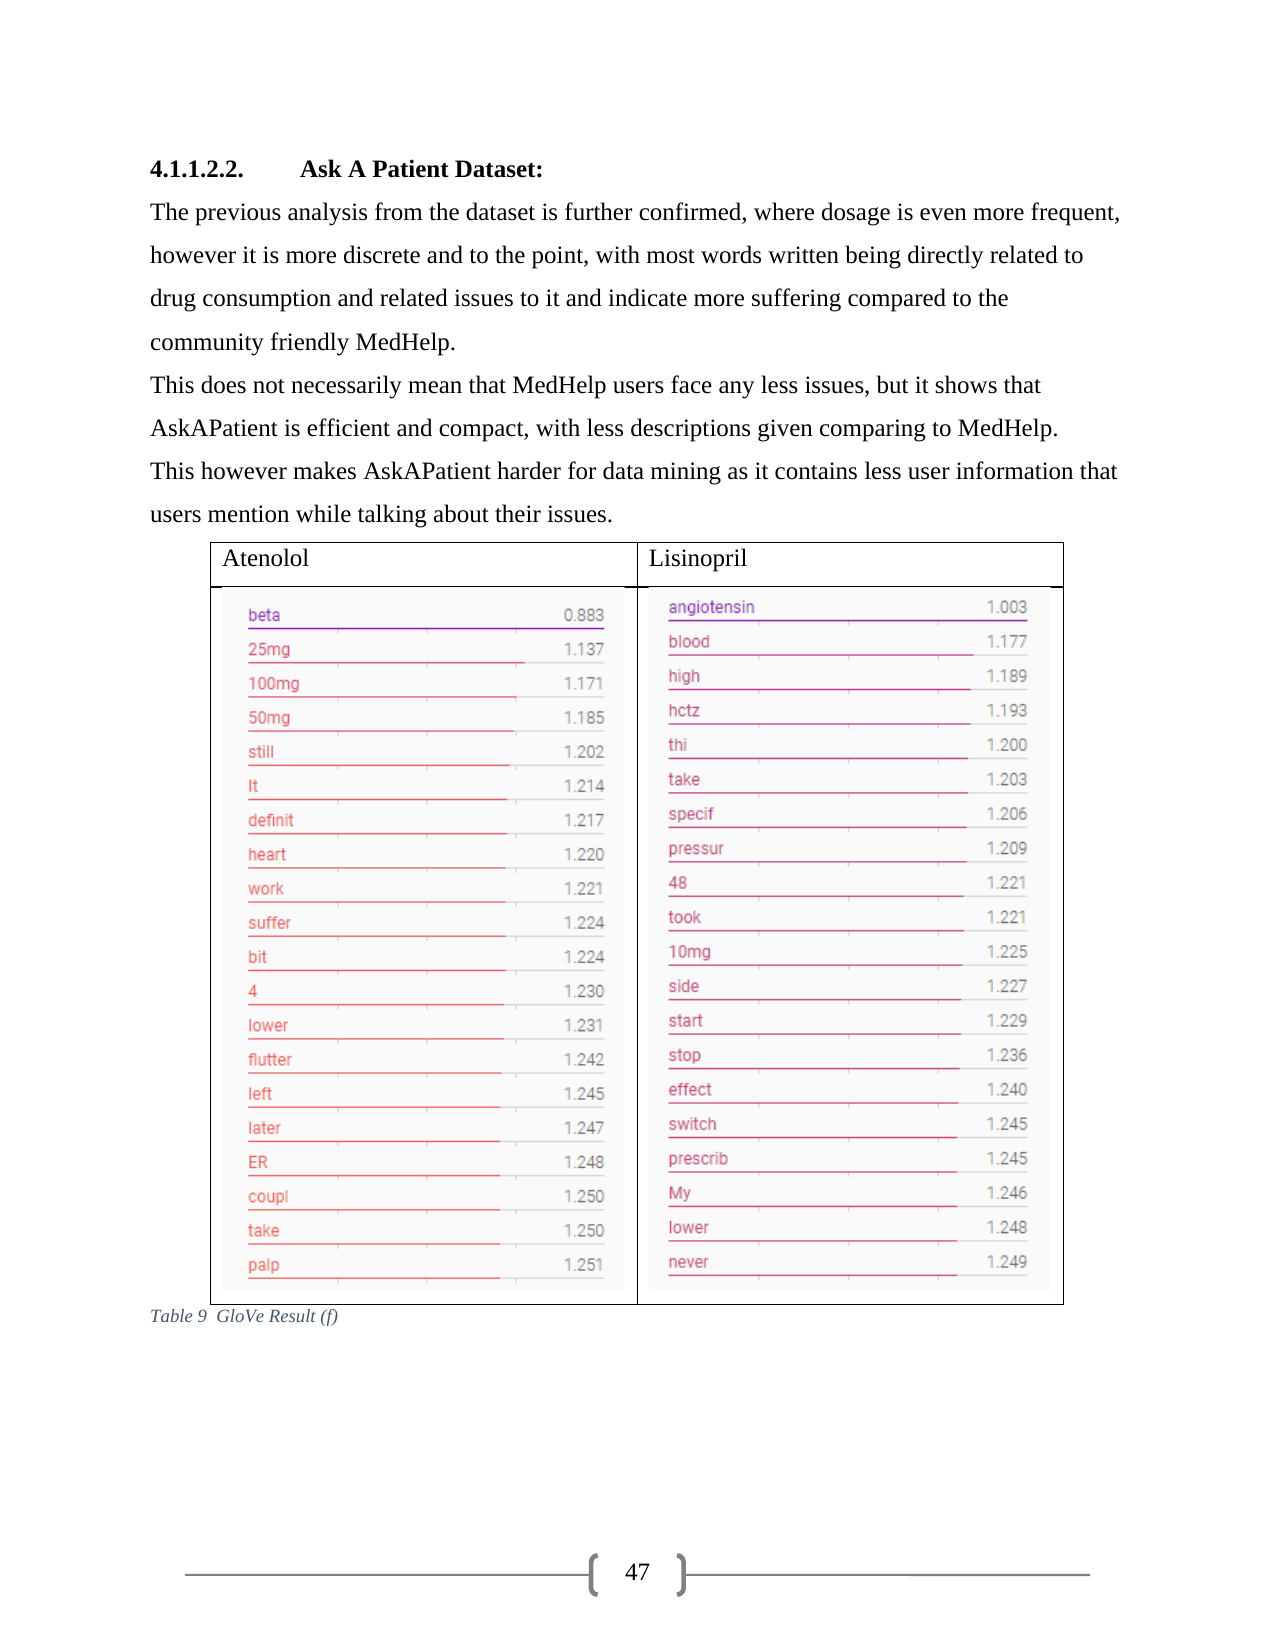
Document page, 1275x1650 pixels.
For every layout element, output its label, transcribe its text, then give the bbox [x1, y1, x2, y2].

picture [648, 587, 1051, 1290]
table_cell [211, 588, 637, 1303]
table_header Lisinopril [638, 543, 1063, 586]
text Table 9 GloVe Result (f) [150, 1304, 1125, 1326]
table_header Atenolol [211, 543, 637, 586]
table_cell [638, 588, 1063, 1303]
picture [221, 587, 625, 1290]
text The previous analysis from the dataset is further confirmed, where dosage is even more frequent, however it is more discrete and to the point, with most words written being directly related to drug consumption and related issues to it and indicate more suffering compared to the community friendly MedHelp. [150, 197, 1125, 355]
text This does not necessarily mean that MedHelp users face any less issues, but it shows that AskAPatient is efficient and compact, with less descriptions given comparing to MedHelp. [150, 370, 1125, 442]
subtitle Ask A Patient Dataset: [150, 154, 1125, 183]
text This however makes AskAPatient harder for data mining as it contains less user information that users mention while talking about their issues. [150, 456, 1125, 528]
